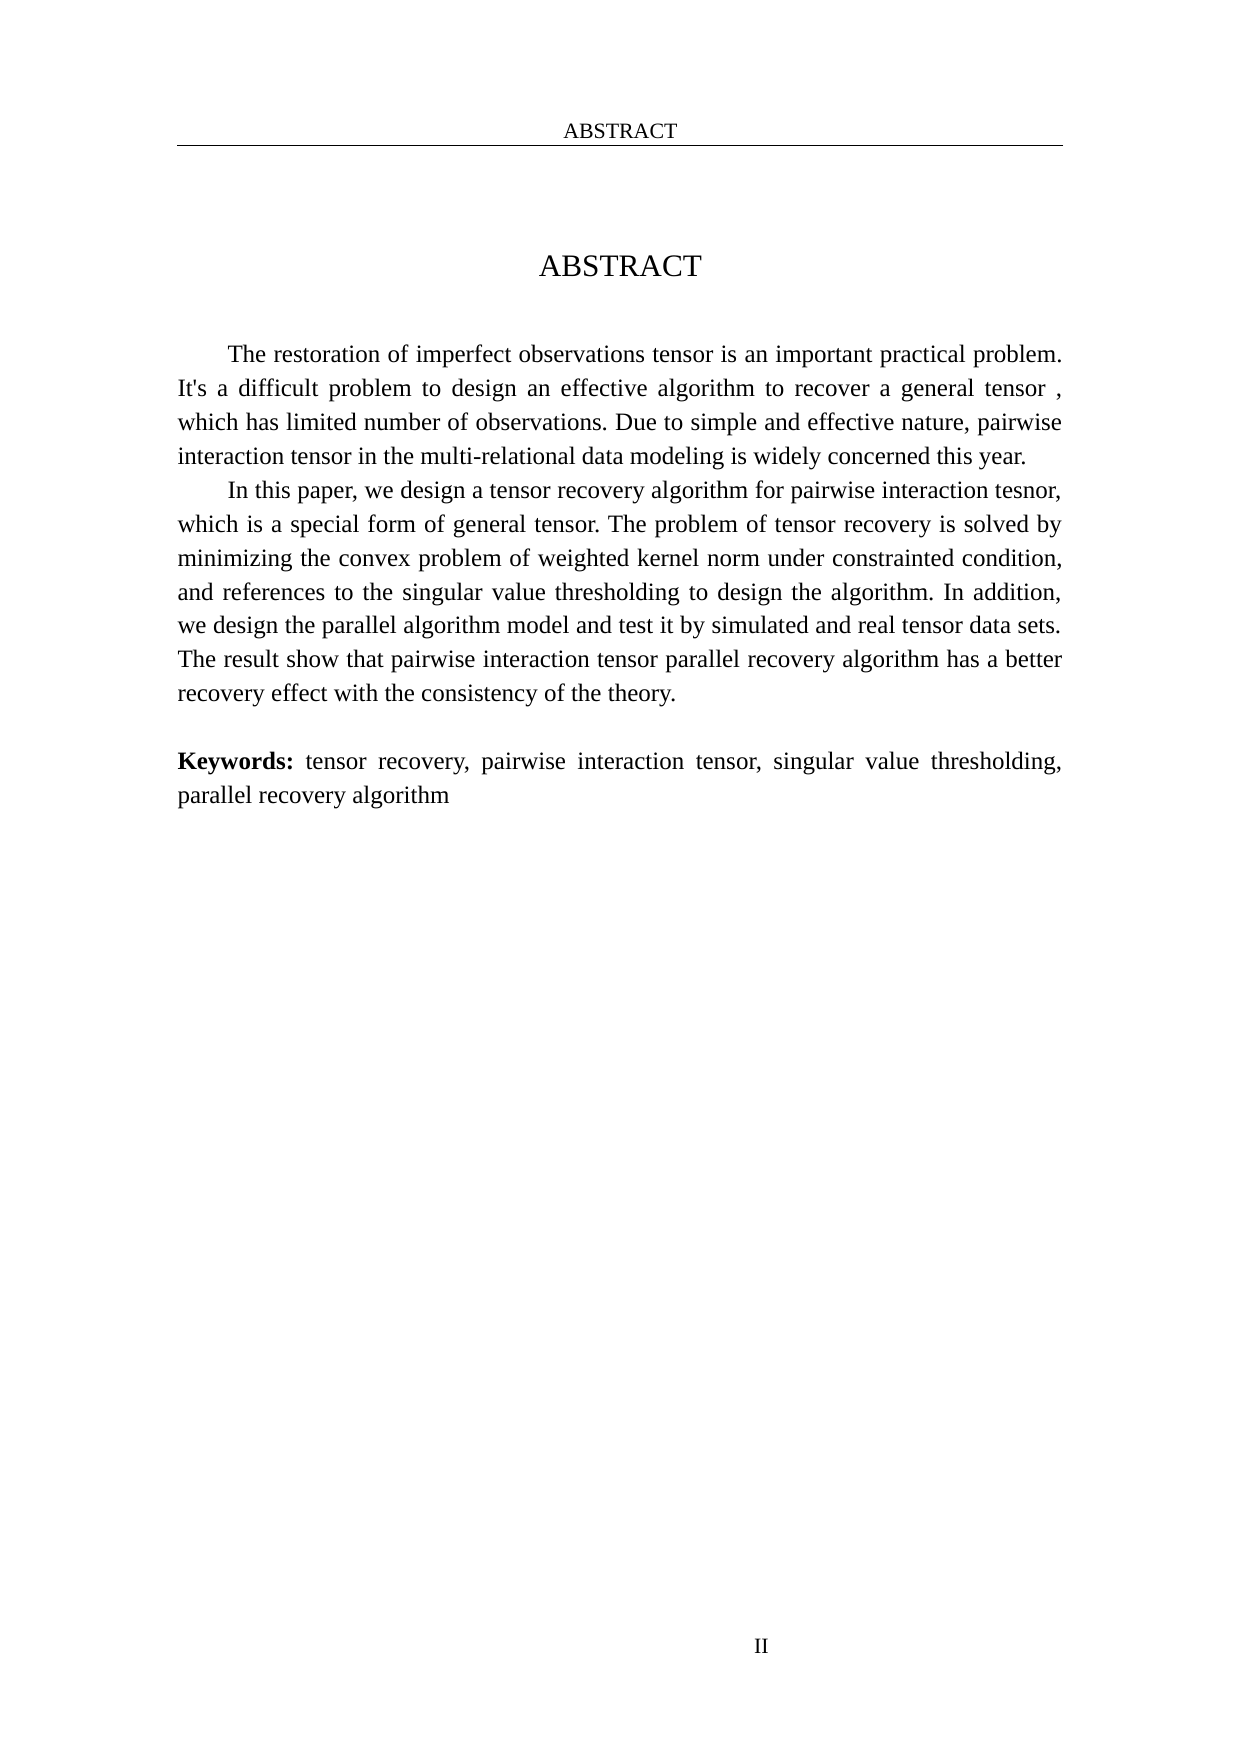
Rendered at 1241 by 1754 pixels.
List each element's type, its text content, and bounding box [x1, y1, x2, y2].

text Keywords: tensor recovery, pairwise interaction tensor, singular value thresholding, parallel recovery algorithm [177, 744, 1063, 812]
text The restoration of imperfect observations tensor is an important practical problem. It's a difficult problem to design an effective algorithm to recover a general tensor , which has limited number of observations. Due to simple and effective nature, pairwise interaction tensor in the multi-relational data modeling is widely concerned this year. [177, 336, 1063, 472]
text In this paper, we design a tensor recovery algorithm for pairwise interaction tesnor, which is a special form of general tensor. The problem of tensor recovery is solved by minimizing the convex problem of weighted kernel norm under constrainted condition, and references to the singular value thresholding to design the algorithm. In addition, we design the parallel algorithm model and test it by simulated and real tensor data sets. The result show that pairwise interaction tensor parallel recovery algorithm has a better recovery effect with the consistency of the theory. [177, 472, 1063, 710]
text ABSTRACT [177, 231, 1063, 299]
